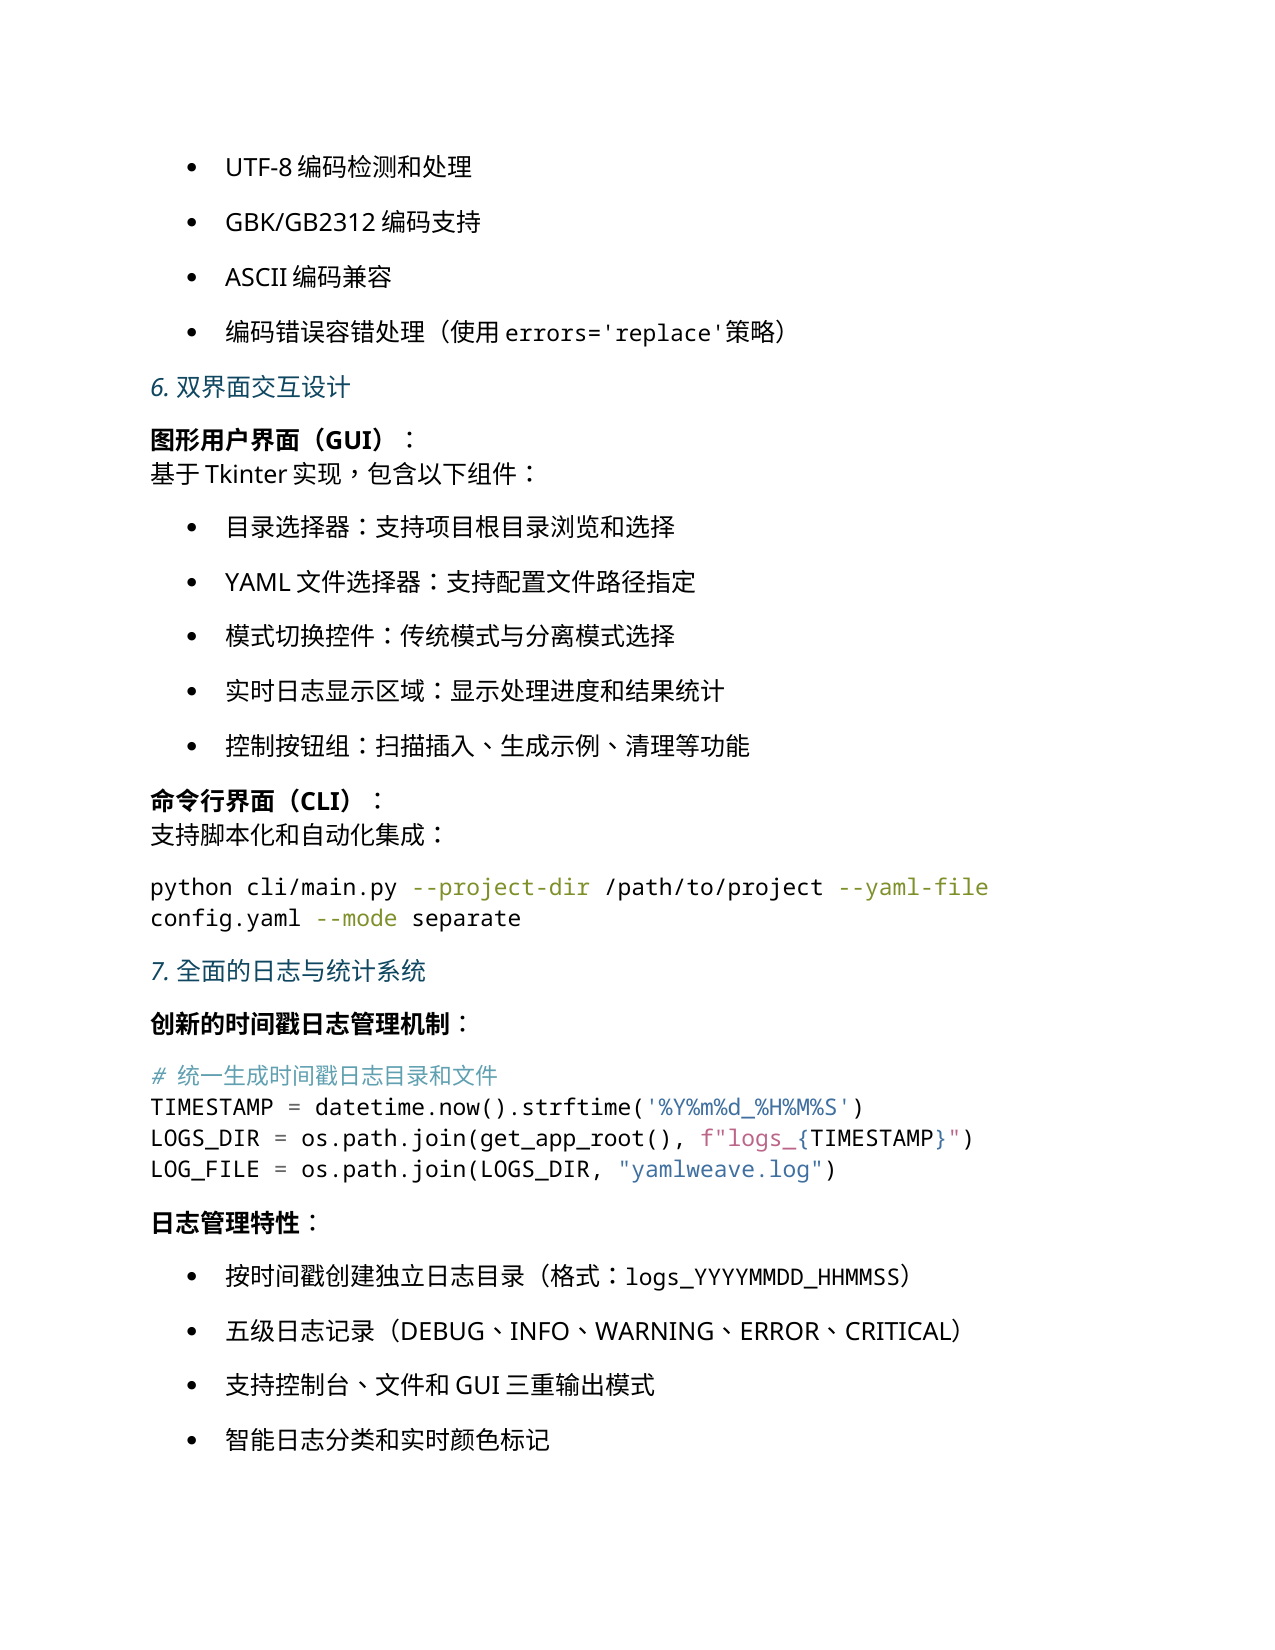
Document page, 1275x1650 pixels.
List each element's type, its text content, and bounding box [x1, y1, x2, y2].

list UTF-8编码检测和处理 [187, 150, 1125, 184]
list 支持控制台、文件和GUI三重输出模式 [187, 1368, 1125, 1402]
list ASCII编码兼容 [187, 260, 1125, 294]
list 智能日志分类和实时颜色标记 [187, 1423, 1125, 1457]
list 编码错误容错处理（使用errors='replace'策略） [187, 315, 1125, 349]
text python cli/main.py --project-dir /path/to/project --yaml-file config.yaml --mode separate [150, 871, 1125, 933]
subtitle 7. 全面的日志与统计系统 [150, 954, 1125, 988]
list 控制按钮组：扫描插入、生成示例、清理等功能 [187, 729, 1125, 763]
text 创新的时间戳日志管理机制： [150, 1007, 1125, 1041]
list 按时间戳创建独立日志目录（格式：logs_YYYYMMDD_HHMMSS） [187, 1258, 1125, 1292]
list 实时日志显示区域：显示处理进度和结果统计 [187, 674, 1125, 708]
text 命令行界面（CLI）： 支持脚本化和自动化集成： [150, 784, 1125, 852]
text 日志管理特性： [150, 1205, 1125, 1239]
list YAML文件选择器：支持配置文件路径指定 [187, 564, 1125, 598]
list 目录选择器：支持项目根目录浏览和选择 [187, 509, 1125, 543]
list 模式切换控件：传统模式与分离模式选择 [187, 619, 1125, 653]
list 五级日志记录（DEBUG、INFO、WARNING、ERROR、CRITICAL） [187, 1313, 1125, 1347]
subtitle 6. 双界面交互设计 [150, 369, 1125, 404]
text # 统一生成时间戳日志目录和文件 TIMESTAMP = datetime.now().strftime('%Y%m%d_%H%M%S') LOGS_DIR = os.path.join(get_app_root(), f"logs_{TIMESTAMP}") LOG_FILE = os.path.join(LOGS_DIR, "yamlweave.log") [150, 1059, 1125, 1184]
text 图形用户界面（GUI）： 基于Tkinter实现，包含以下组件： [150, 422, 1125, 491]
list GBK/GB2312编码支持 [187, 205, 1125, 239]
